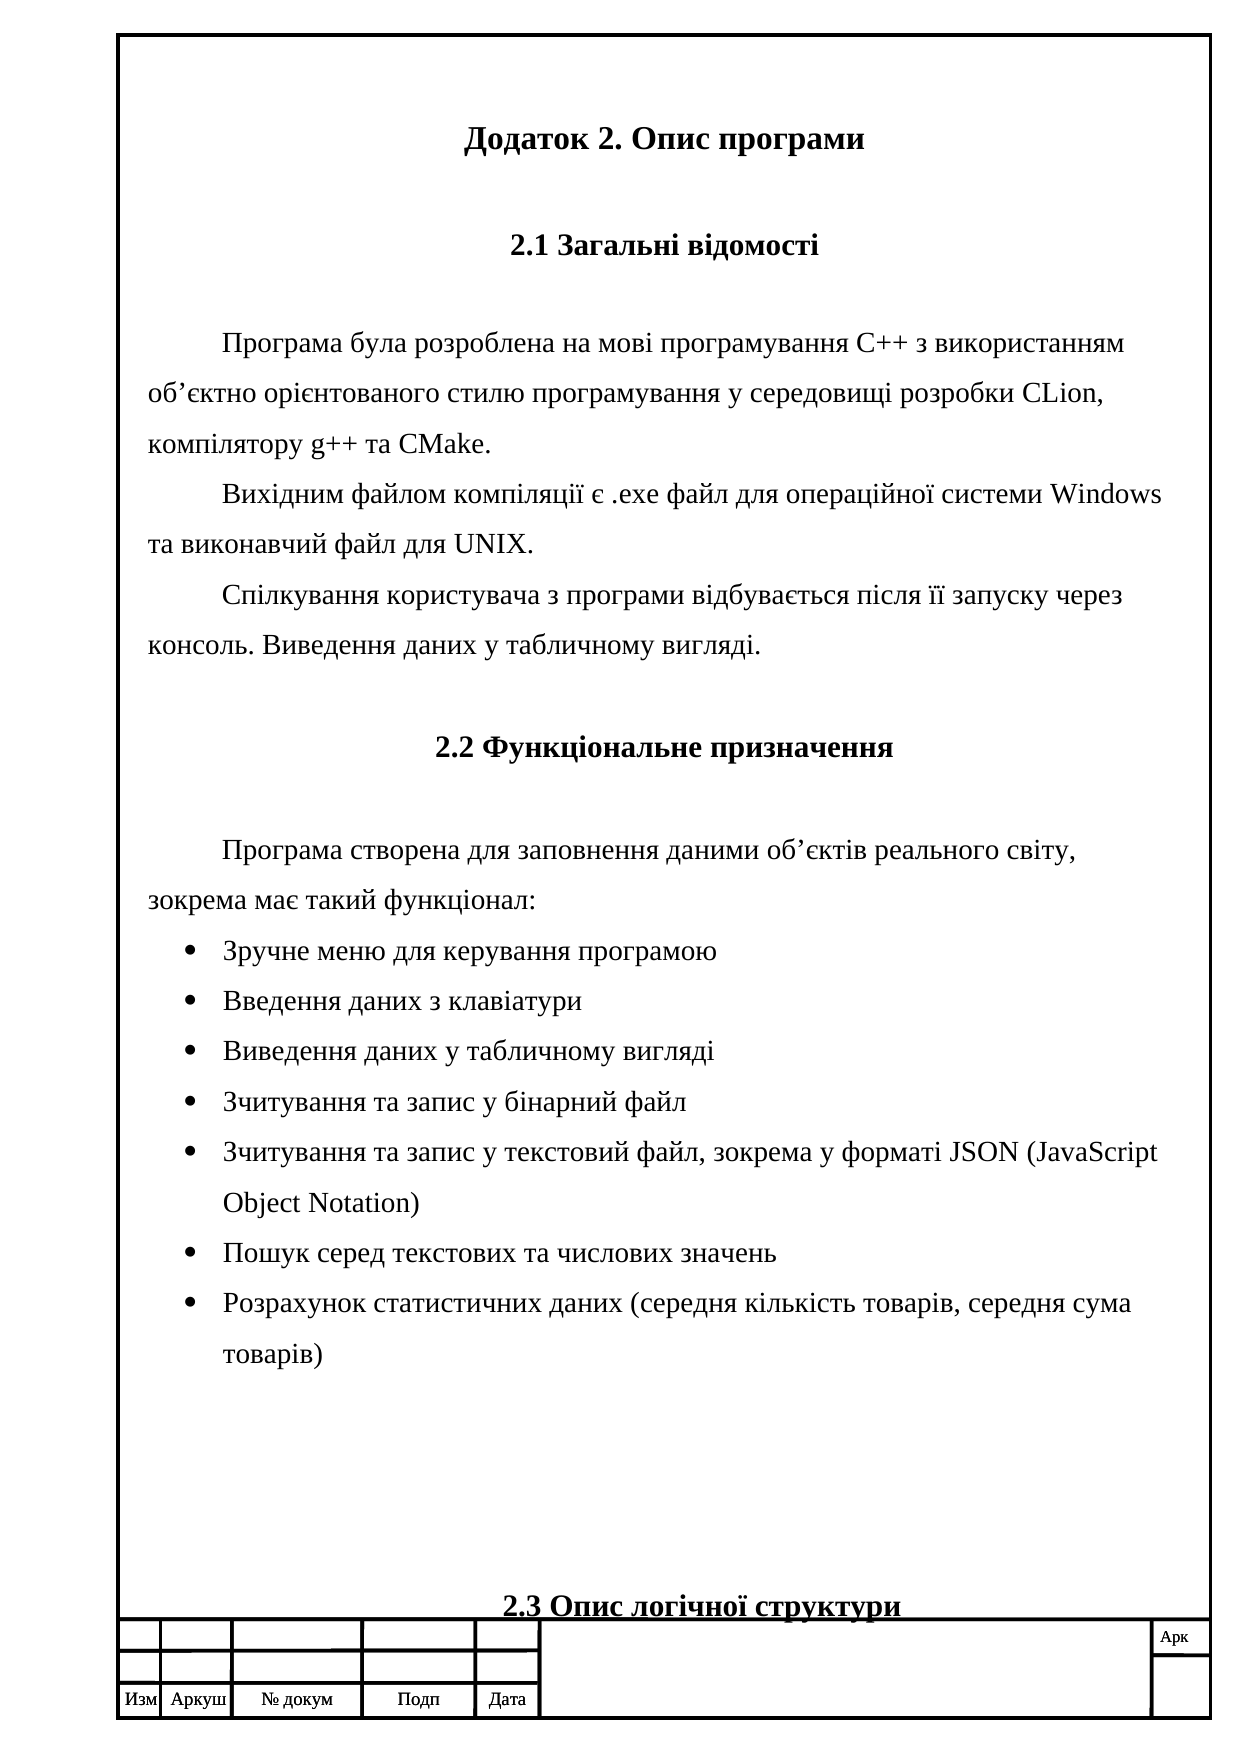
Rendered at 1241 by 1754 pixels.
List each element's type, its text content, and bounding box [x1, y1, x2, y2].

text Додаток 2. Опис програми [148, 118, 1181, 156]
text Спілкування користувача з програми відбувається після її запуску через консоль. Виведення даних у табличному вигляді. [148, 577, 1181, 661]
text 2.2 Функціональне призначення [148, 728, 1181, 764]
list Пошук серед текстових та числових значень [185, 1235, 1181, 1269]
text Вихідним файлом компіляції є .exe файл для операційної системи Windows та виконавчий файл для UNIX. [148, 476, 1181, 560]
text 2.1 Загальні відомості [148, 226, 1181, 262]
text Програма створена для заповнення даними об’єктів реального світу, зокрема має такий функціонал: [148, 832, 1181, 916]
list Розрахунок статистичних даних (середня кількість товарів, середня сума товарів) [185, 1285, 1181, 1369]
list Зручне меню для керування програмою [185, 933, 1181, 966]
list Виведення даних у табличному вигляді [185, 1033, 1181, 1067]
list Зчитування та запис у текстовий файл, зокрема у форматі JSON (JavaScript Object Notation) [185, 1134, 1181, 1218]
text Програма була розроблена на мові програмування С++ з використанням об’єктно орієнтованого стилю програмування у середовищі розробки CLion, компілятору g++ та CMake. [148, 325, 1181, 459]
list Зчитування та запис у бінарний файл [185, 1084, 1181, 1117]
list 2.3 Опис логічної структури [223, 1587, 1181, 1617]
list Введення даних з клавіатури [185, 983, 1181, 1017]
